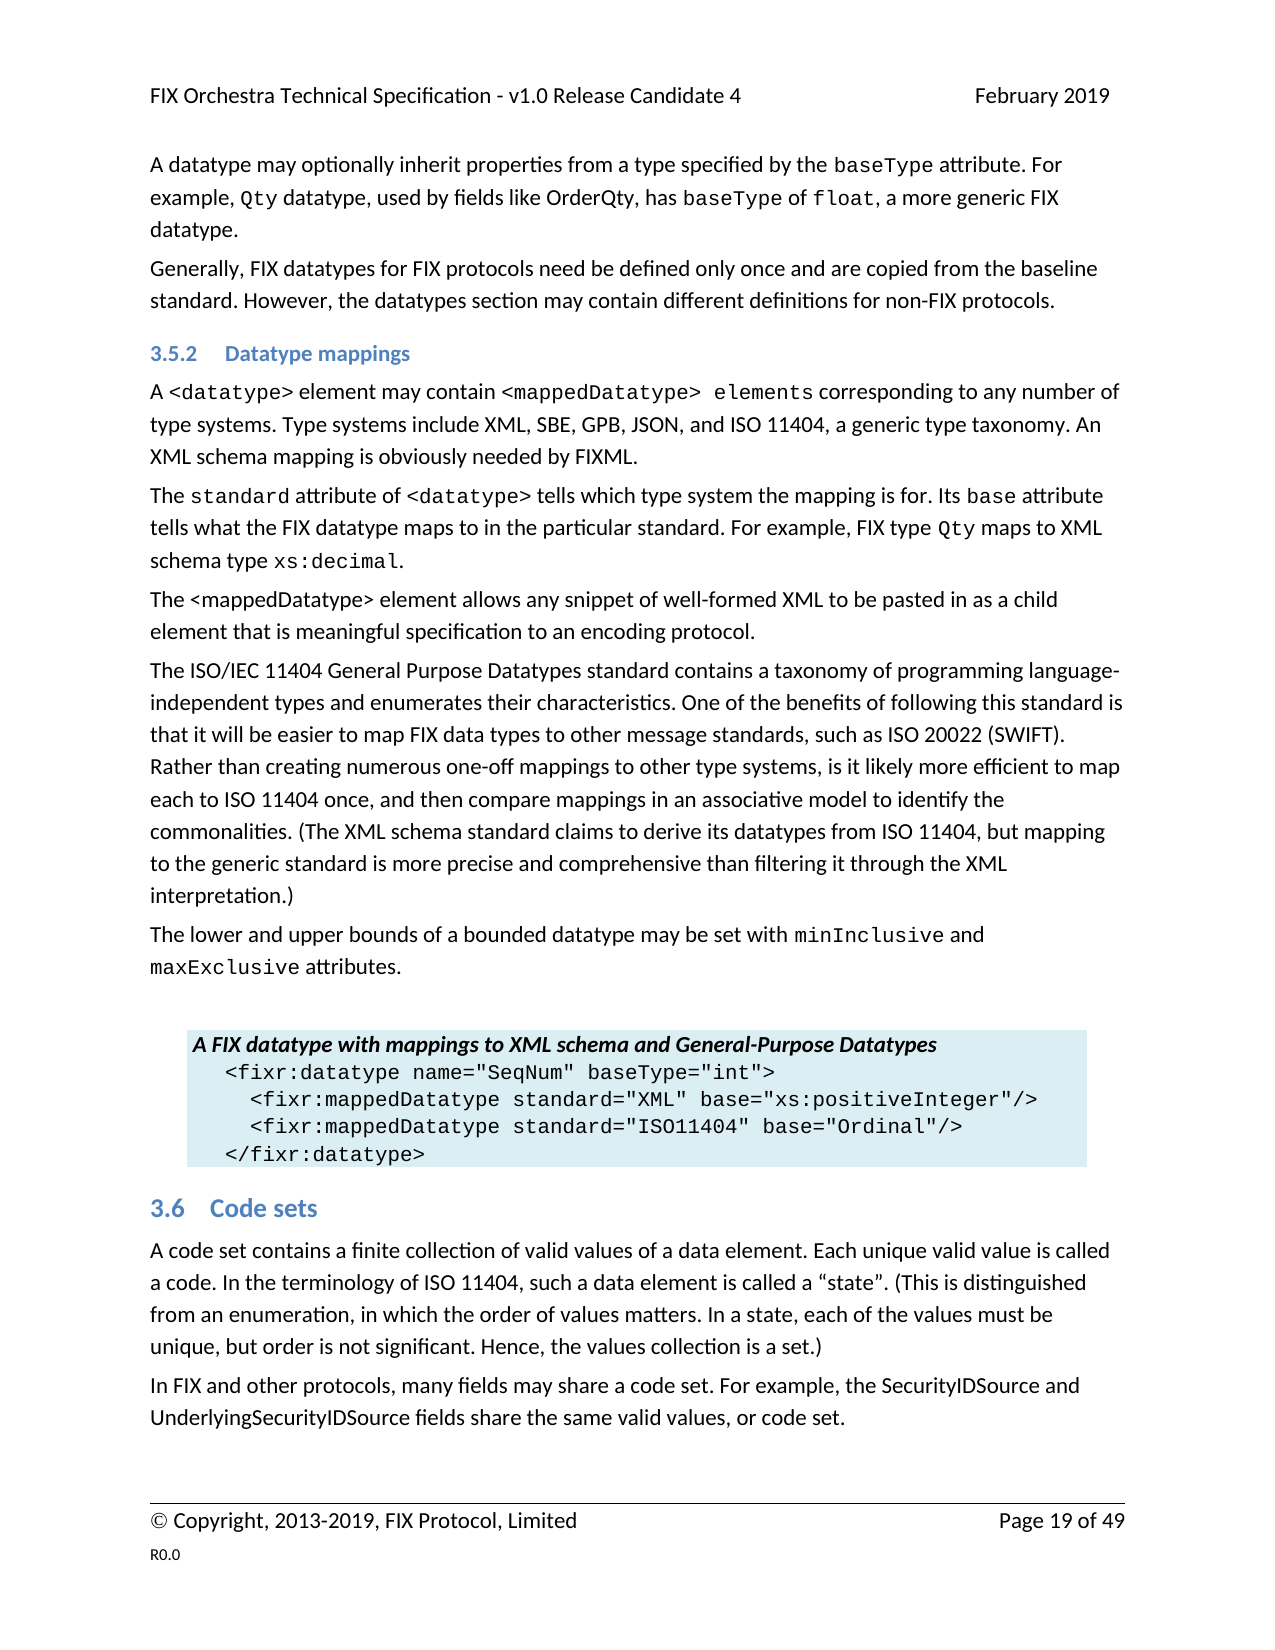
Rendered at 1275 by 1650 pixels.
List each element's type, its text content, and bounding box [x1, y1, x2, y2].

subtitle Code sets [150, 1192, 1125, 1225]
text <fixr:datatype name="SeqNum" baseType="int"> [187, 1062, 1087, 1086]
text </fixr:datatype> [187, 1144, 1087, 1167]
text A datatype may optionally inherit properties from a type specified by the baseType attribute. For example, Qty datatype, used by fields like OrderQty, has baseType of float, a more generic FIX datatype. [150, 150, 1125, 243]
text <fixr:mappedDatatype standard="ISO11404" base="Ordinal"/> [187, 1116, 1087, 1140]
text The <mappedDatatype> element allows any snippet of well-formed XML to be pasted in as a child element that is meaningful specification to an encoding protocol. [150, 585, 1125, 646]
subtitle Datatype mappings [150, 339, 1125, 367]
text The lower and upper bounds of a bounded datatype may be set with minInclusive and maxExclusive attributes. [150, 920, 1125, 981]
text A <datatype> element may contain <mappedDatatype> elements corresponding to any number of type systems. Type systems include XML, SBE, GPB, JSON, and ISO 11404, a generic type taxonomy. An XML schema mapping is obviously needed by FIXML. [150, 377, 1125, 470]
text In FIX and other protocols, many fields may share a code set. For example, the SecurityIDSource and UnderlyingSecurityIDSource fields share the same valid values, or code set. [150, 1371, 1125, 1431]
text A code set contains a finite collection of valid values of a data element. Each unique valid value is called a code. In the terminology of ISO 11404, such a data element is called a “state”. (This is distinguished from an enumeration, in which the order of values matters. In a state, each of the values must be unique, but order is not significant. Hence, the values collection is a set.) [150, 1236, 1125, 1360]
text The ISO/IEC 11404 General Purpose Datatypes standard contains a taxonomy of programming language-independent types and enumerates their characteristics. One of the benefits of following this standard is that it will be easier to map FIX data types to other message standards, such as ISO 20022 (SWIFT). Rather than creating numerous one-off mappings to other type systems, is it likely more efficient to map each to ISO 11404 once, and then compare mappings in an associative model to identify the commonalities. (The XML schema standard claims to derive its datatypes from ISO 11404, but mapping to the generic standard is more precise and comprehensive than filtering it through the XML interpretation.) [150, 656, 1125, 909]
text Generally, FIX datatypes for FIX protocols need be defined only once and are copied from the baseline standard. However, the datatypes section may contain different definitions for non-FIX protocols. [150, 254, 1125, 314]
text The standard attribute of <datatype> tells which type system the mapping is for. Its base attribute tells what the FIX datatype maps to in the particular standard. For example, FIX type Qty maps to XML schema type xs:decimal. [150, 481, 1125, 575]
text A FIX datatype with mappings to XML schema and General-Purpose Datatypes [187, 1030, 1087, 1058]
text <fixr:mappedDatatype standard="XML" base="xs:positiveInteger"/> [187, 1089, 1087, 1113]
